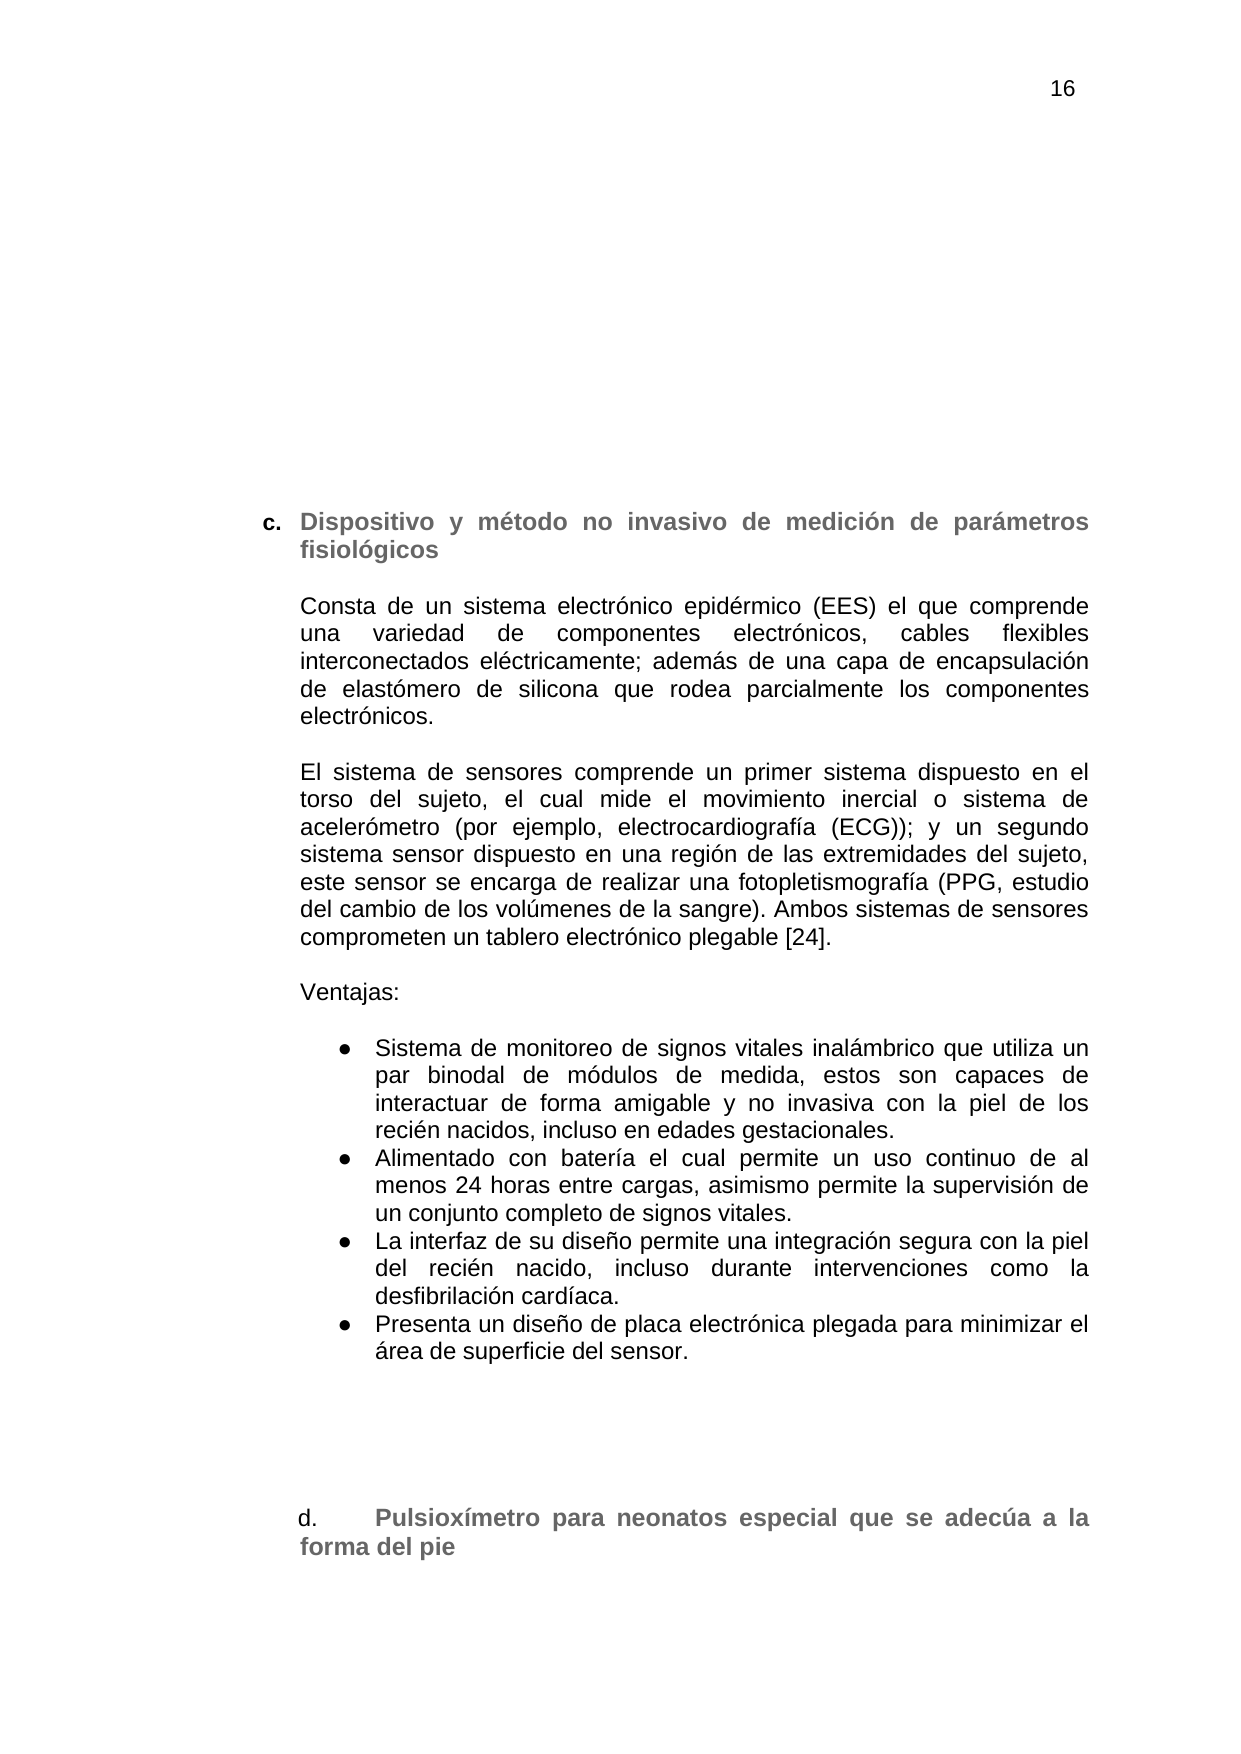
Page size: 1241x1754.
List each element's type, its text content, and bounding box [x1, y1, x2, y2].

list La interfaz de su diseño permite una integración segura con la piel del recién nacido, incluso durante intervenciones como la desfibrilación cardíaca. [337, 1227, 1090, 1309]
list Presenta un diseño de placa electrónica plegada para minimizar el área de superficie del sensor. [337, 1309, 1090, 1365]
text Ventajas: [300, 978, 1090, 1006]
list Pulsioxímetro para neonatos especial que se adecúa a la forma del pie [298, 1503, 1090, 1560]
list Sistema de monitoreo de signos vitales inalámbrico que utiliza un par binodal de módulos de medida, estos son capaces de interactuar de forma amigable y no invasiva con la piel de los recién nacidos, incluso en edades gestacionales. [337, 1033, 1090, 1144]
text Consta de un sistema electrónico epidérmico (EES) el que comprende una variedad de componentes electrónicos, cables flexibles interconectados eléctricamente; además de una capa de encapsulación de elastómero de silicona que rodea parcialmente los componentes electrónicos. [300, 592, 1090, 730]
list Dispositivo y método no invasivo de medición de parámetros fisiológicos [262, 507, 1090, 564]
list Alimentado con batería el cual permite un uso continuo de al menos 24 horas entre cargas, asimismo permite la supervisión de un conjunto completo de signos vitales. [337, 1144, 1090, 1227]
text El sistema de sensores comprende un primer sistema dispuesto en el torso del sujeto, el cual mide el movimiento inercial o sistema de acelerómetro (por ejemplo, electrocardiografía (ECG)); y un segundo sistema sensor dispuesto en una región de las extremidades del sujeto, este sensor se encarga de realizar una fotopletismografía (PPG, estudio del cambio de los volúmenes de la sangre). Ambos sistemas de sensores comprometen un tablero electrónico plegable [24]. [300, 757, 1090, 951]
